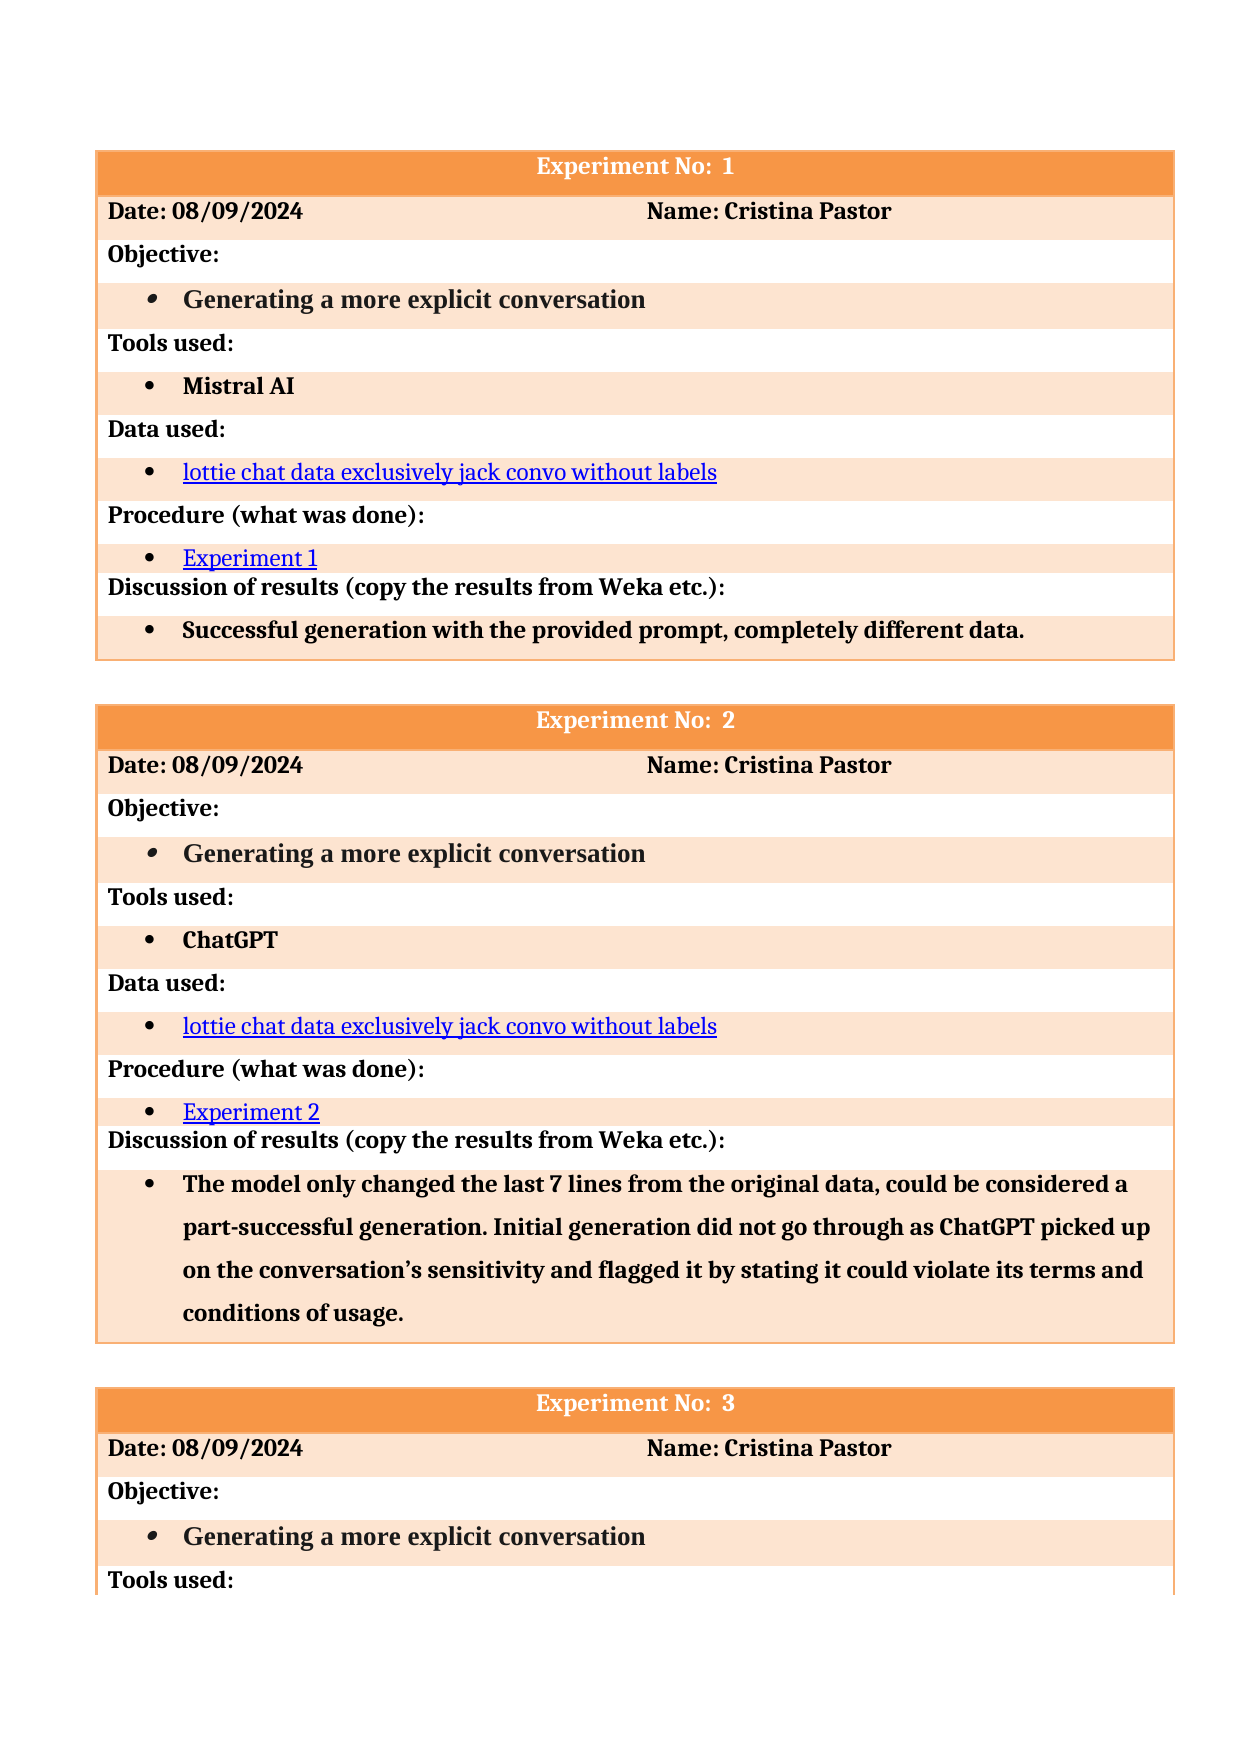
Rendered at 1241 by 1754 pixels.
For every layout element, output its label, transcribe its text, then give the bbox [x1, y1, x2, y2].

table_cell Successful generation with the provided prompt, completely different data. [98, 616, 1173, 659]
table_cell Date: 08/09/2024 [98, 197, 635, 240]
table_cell lottie chat data exclusively jack convo without labels [98, 458, 1173, 501]
table_header Experiment No: 3 [98, 1389, 1173, 1432]
table_cell Objective: [98, 1477, 1173, 1520]
table_cell ChatGPT [98, 926, 1173, 969]
table_header Experiment No: 1 [98, 152, 1173, 195]
table_cell Data used: [98, 415, 1173, 458]
table_cell Objective: [98, 240, 1173, 283]
table_cell Procedure (what was done): [98, 501, 1173, 544]
table_cell Tools used: [98, 1566, 1173, 1594]
table_header Experiment No: 2 [98, 706, 1173, 749]
table_cell Generating a more explicit conversation [98, 283, 1173, 329]
table_cell The model only changed the last 7 lines from the original data, could be considered a part-successful generation. Initial generation did not go through as ChatGPT picked up on the conversation’s sensitivity and flagged it by stating it could violate its terms and conditions of usage. [98, 1170, 1173, 1342]
table_cell Discussion of results (copy the results from Weka etc.): [98, 1126, 1173, 1169]
table_cell Name: Cristina Pastor [635, 197, 1173, 240]
table_cell Data used: [98, 969, 1173, 1012]
table_cell Name: Cristina Pastor [635, 1434, 1173, 1477]
table_cell Tools used: [98, 329, 1173, 372]
table_cell Objective: [98, 794, 1173, 837]
table_cell Tools used: [98, 883, 1173, 926]
table_cell Date: 08/09/2024 [98, 751, 635, 794]
table_cell Name: Cristina Pastor [635, 751, 1173, 794]
table_cell Discussion of results (copy the results from Weka etc.): [98, 573, 1173, 616]
table_cell lottie chat data exclusively jack convo without labels [98, 1012, 1173, 1055]
table_cell Experiment 1 [98, 544, 1173, 573]
table_cell Generating a more explicit conversation [98, 837, 1173, 883]
table_cell Date: 08/09/2024 [98, 1434, 635, 1477]
table_cell Generating a more explicit conversation [98, 1520, 1173, 1566]
table_cell Procedure (what was done): [98, 1055, 1173, 1098]
table_cell Mistral AI [98, 372, 1173, 415]
table_cell Experiment 2 [98, 1098, 1173, 1126]
